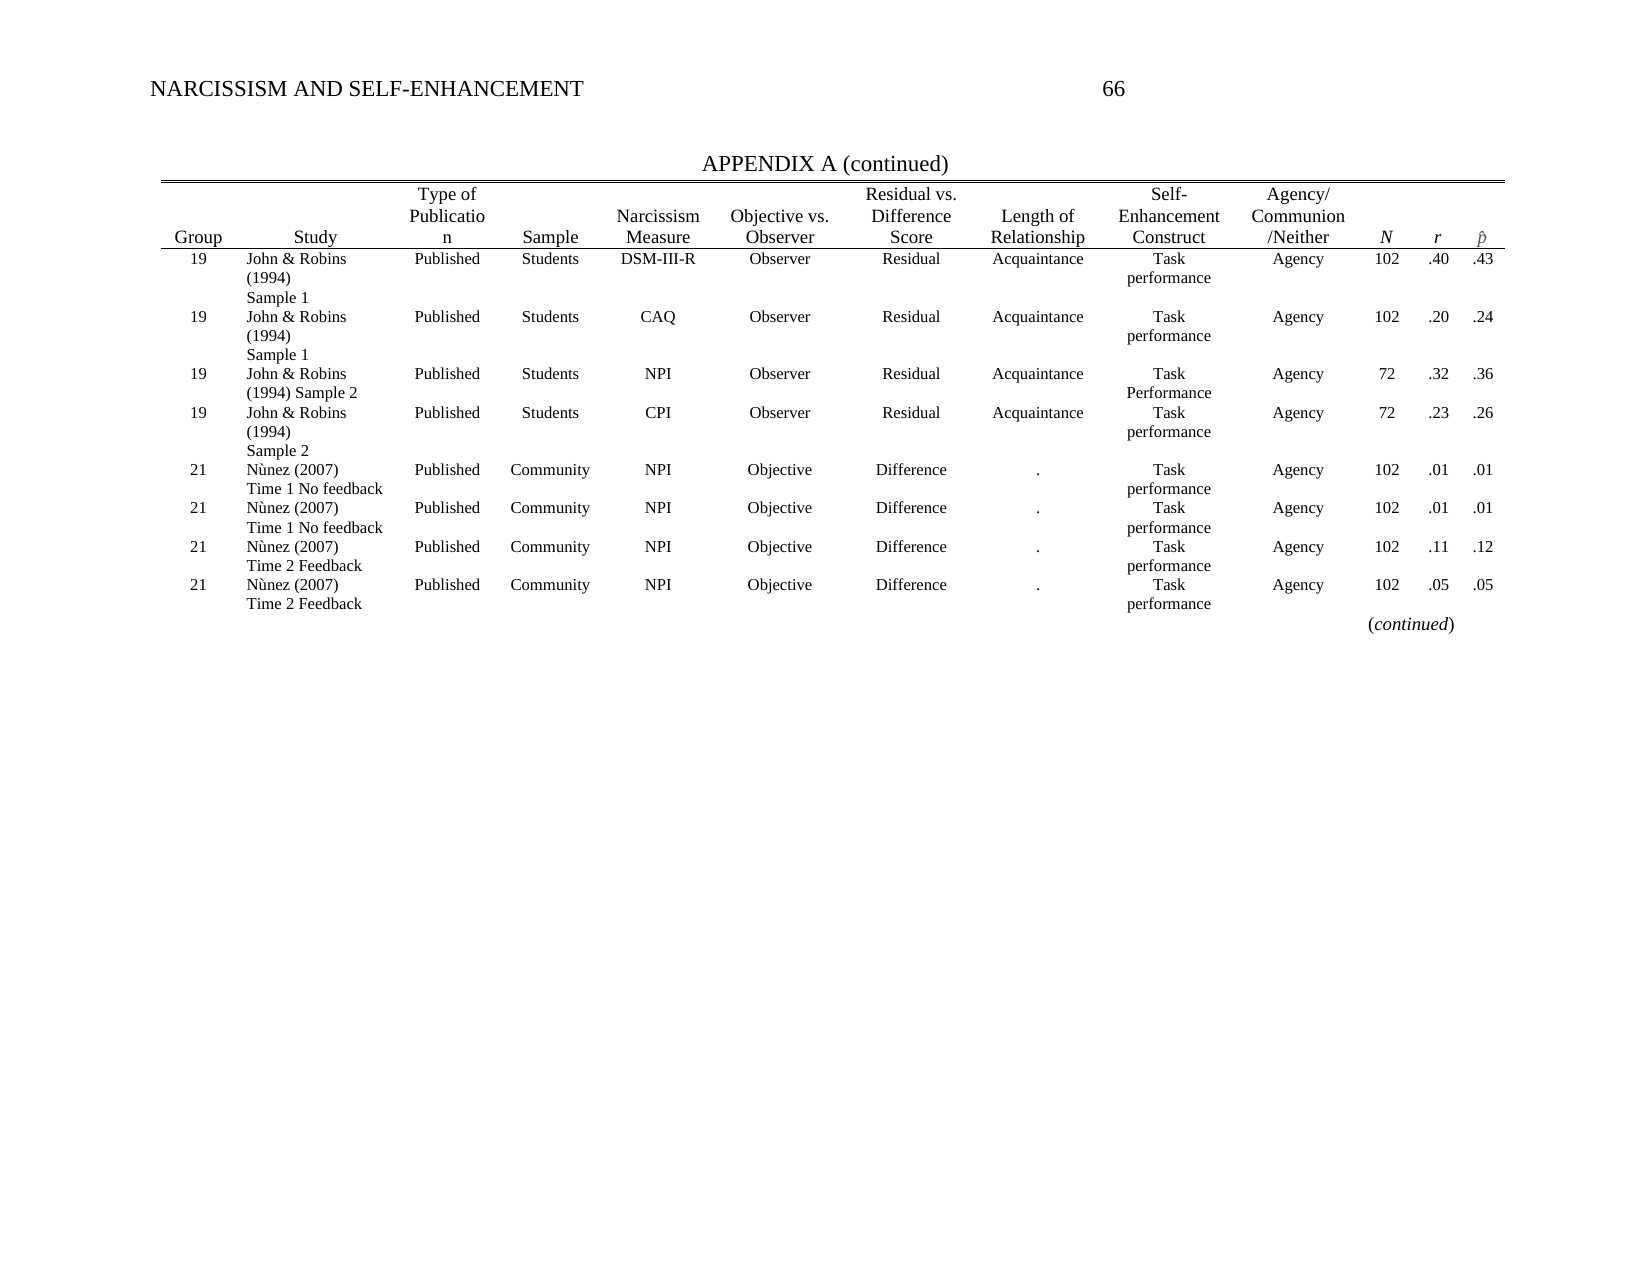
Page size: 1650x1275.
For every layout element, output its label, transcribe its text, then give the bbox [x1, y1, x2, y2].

text APPENDIX A (continued) [150, 150, 1500, 176]
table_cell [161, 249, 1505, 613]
text (continued) [150, 613, 1454, 635]
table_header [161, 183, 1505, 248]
